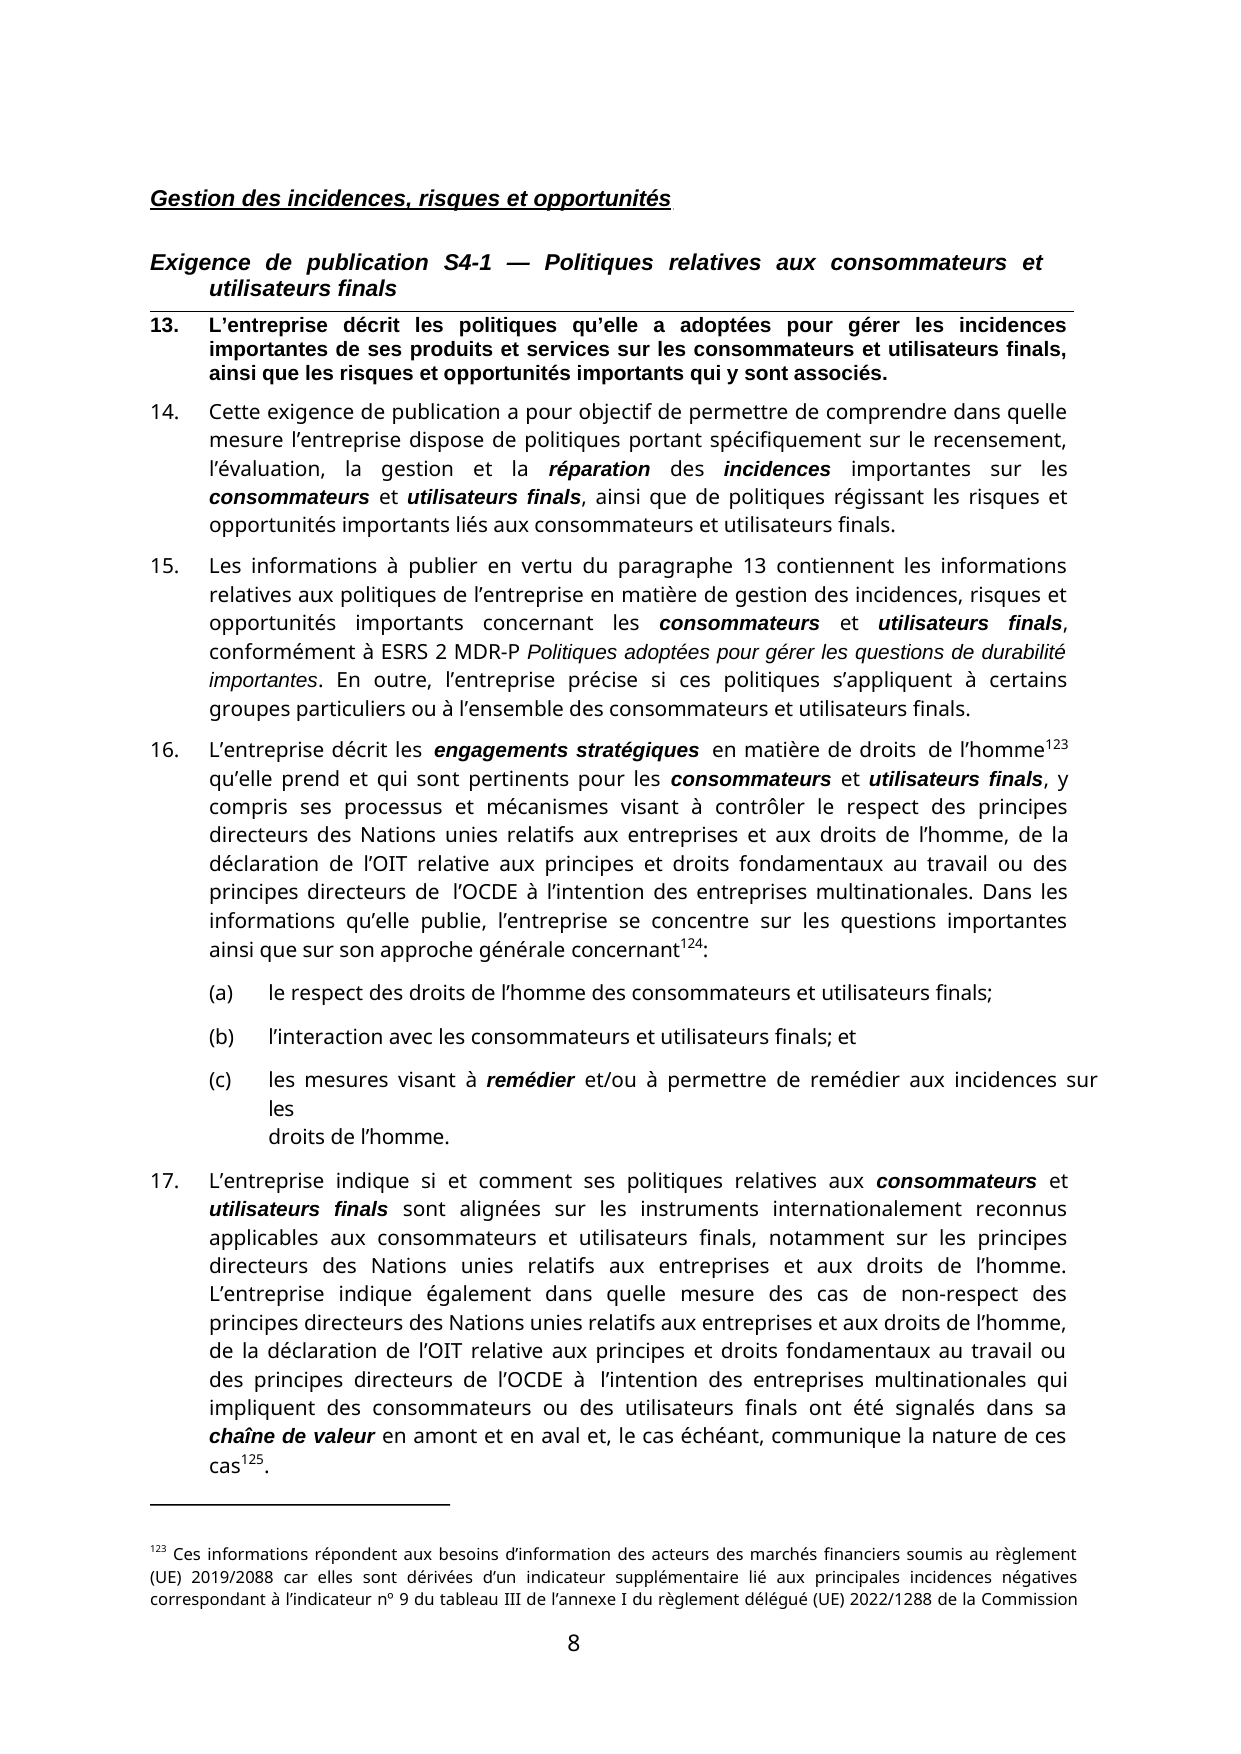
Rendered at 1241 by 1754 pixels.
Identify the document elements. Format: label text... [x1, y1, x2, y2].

list L’entreprise décrit les engagements stratégiques en matière de droits de l’homme123 qu’elle prend et qui sont pertinents pour les consommateurs et utilisateurs finals, y compris ses processus et mécanismes visant à contrôler le respect des principes directeurs des Nations unies relatifs aux entreprises et aux droits de l’homme, de la déclaration de l’OIT relative aux principes et droits fondamentaux au travail ou des principes directeurs de l’OCDE à l’intention des entreprises multinationales. Dans les informations qu’elle publie, l’entreprise se concentre sur les questions importantes ainsi que sur son approche générale concernant124: [150, 735, 1068, 963]
text Gestion des incidences, risques et opportunités [150, 185, 1098, 211]
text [150, 1543, 1078, 1611]
list le respect des droits de l’homme des consommateurs et utilisateurs finals; [209, 978, 1098, 1007]
list les mesures visant à remédier et/ou à permettre de remédier aux incidences sur les [209, 1066, 1098, 1122]
list l’interaction avec les consommateurs et utilisateurs finals; et [209, 1022, 1098, 1051]
text droits de l’homme. [268, 1122, 1098, 1151]
subtitle Exigence de publication S4-1 — Politiques relatives aux consommateurs et utilisateurs finals [150, 249, 1098, 302]
list L’entreprise décrit les politiques qu’elle a adoptées pour gérer les incidences importantes de ses produits et services sur les consommateurs et utilisateurs finals, ainsi que les risques et opportunités importants qui y sont associés. [150, 312, 1068, 384]
list L’entreprise indique si et comment ses politiques relatives aux consommateurs et utilisateurs finals sont alignées sur les instruments internationalement reconnus applicables aux consommateurs et utilisateurs finals, notamment sur les principes directeurs des Nations unies relatifs aux entreprises et aux droits de l’homme. L’entreprise indique également dans quelle mesure des cas de non-respect des principes directeurs des Nations unies relatifs aux entreprises et aux droits de l’homme, de la déclaration de l’OIT relative aux principes et droits fondamentaux au travail ou des principes directeurs de l’OCDE à l’intention des entreprises multinationales qui impliquent des consommateurs ou des utilisateurs finals ont été signalés dans sa chaîne de valeur en amont et en aval et, le cas échéant, communique la nature de ces cas125. [150, 1166, 1068, 1479]
list Les informations à publier en vertu du paragraphe 13 contiennent les informations relatives aux politiques de l’entreprise en matière de gestion des incidences, risques et opportunités importants concernant les consommateurs et utilisateurs finals, conformément à ESRS 2 MDR-P Politiques adoptées pour gérer les questions de durabilité importantes. En outre, l’entreprise précise si ces politiques s’appliquent à certains groupes particuliers ou à l’ensemble des consommateurs et utilisateurs finals. [150, 551, 1068, 722]
list Cette exigence de publication a pour objectif de permettre de comprendre dans quelle mesure l’entreprise dispose de politiques portant spécifiquement sur le recensement, l’évaluation, la gestion et la réparation des incidences importantes sur les consommateurs et utilisateurs finals, ainsi que de politiques régissant les risques et opportunités importants liés aux consommateurs et utilisateurs finals. [150, 397, 1068, 539]
